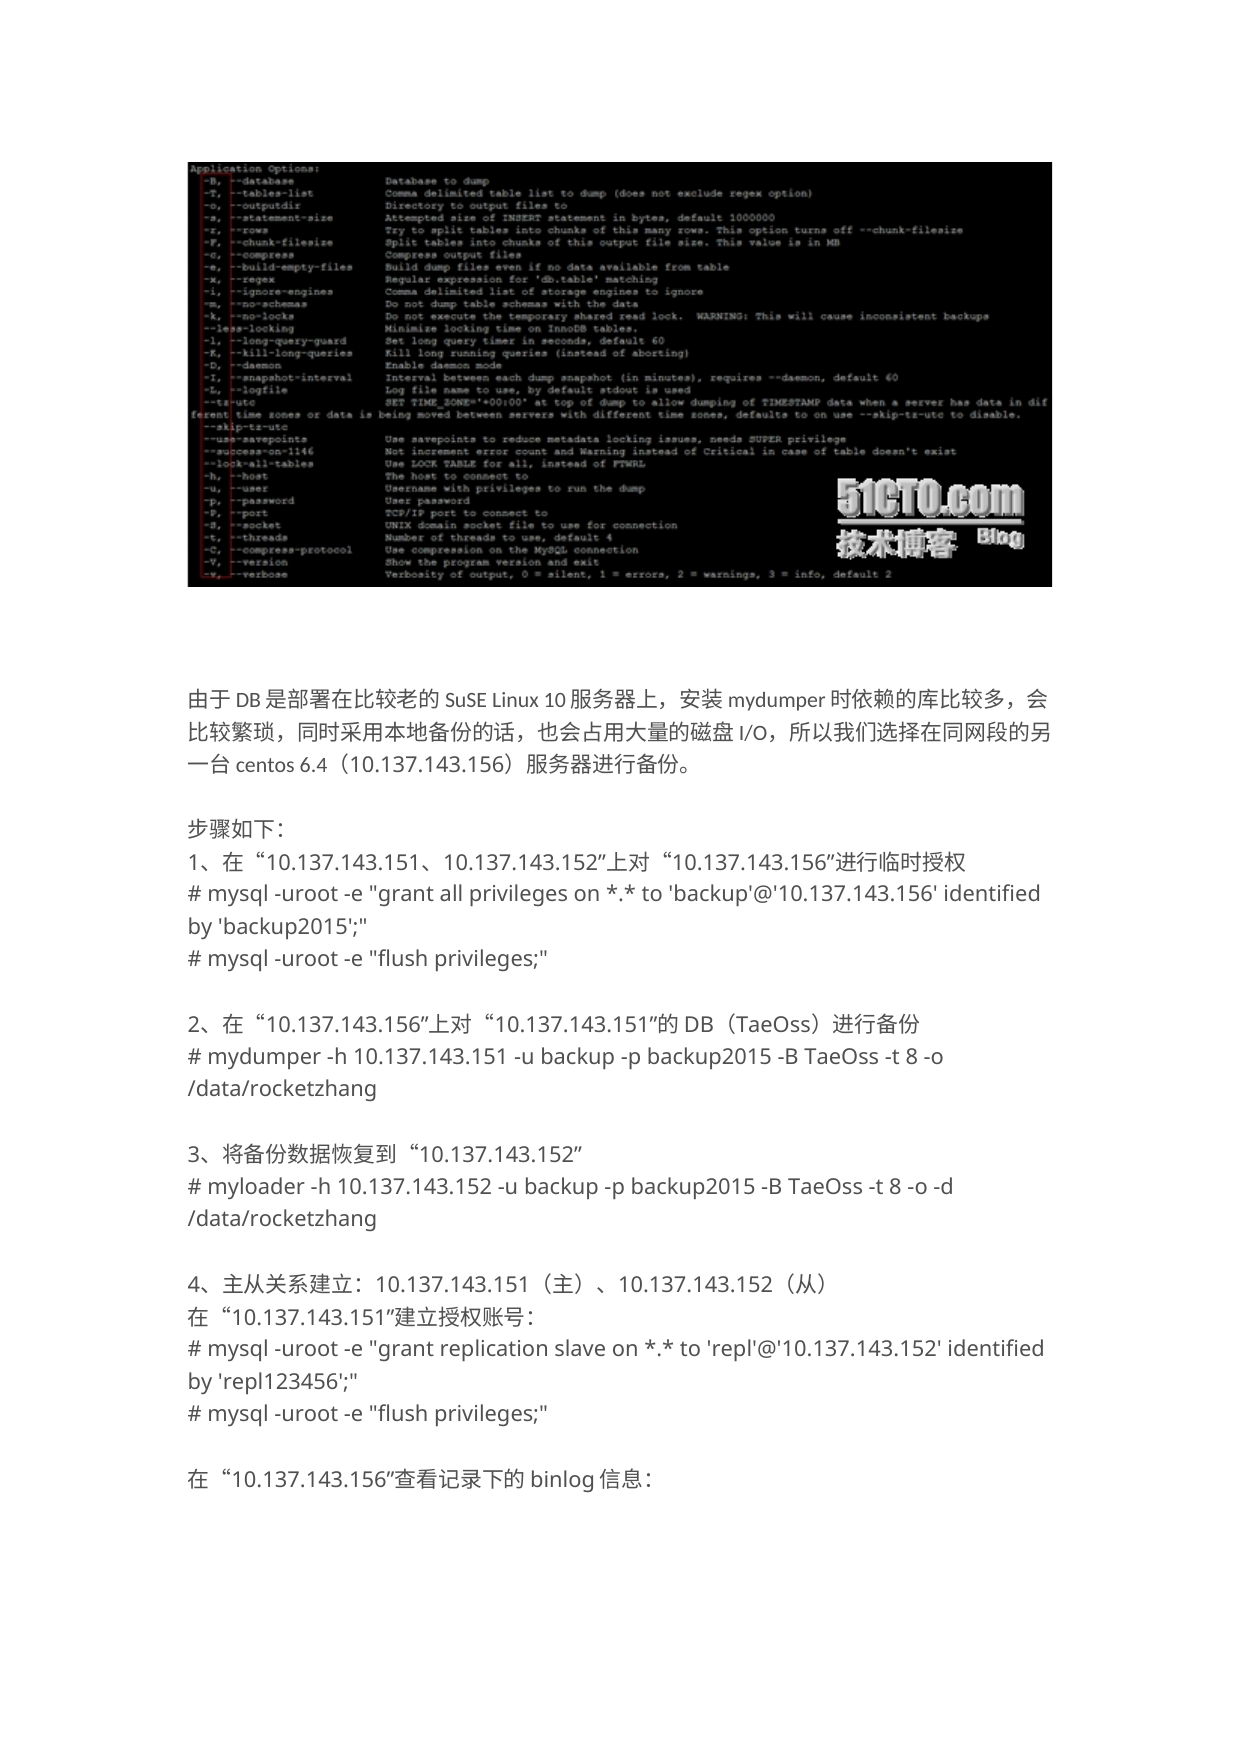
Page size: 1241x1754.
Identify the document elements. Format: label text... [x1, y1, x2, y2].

text 2、在“10.137.143.156”上对“10.137.143.151”的DB（TaeOss）进行备份 [187, 1007, 1053, 1039]
text # mysql -uroot -e "flush privileges;" [187, 942, 1053, 974]
text # mydumper -h 10.137.143.151 -u backup -p backup2015 -B TaeOss -t 8 -o /data/rocketzhang [187, 1039, 1053, 1104]
text # mysql -uroot -e "grant replication slave on *.* to 'repl'@'10.137.143.152' identified by 'repl123456';" [187, 1332, 1053, 1397]
text 由于DB是部署在比较老的SuSE Linux 10服务器上，安装mydumper时依赖的库比较多，会比较繁琐，同时采用本地备份的话，也会占用大量的磁盘I/O，所以我们选择在同网段的另一台centos 6.4（10.137.143.156）服务器进行备份。 [187, 682, 1053, 779]
text # mysql -uroot -e "flush privileges;" [187, 1397, 1053, 1429]
text # mysql -uroot -e "grant all privileges on *.* to 'backup'@'10.137.143.156' identified by 'backup2015';" [187, 877, 1053, 942]
picture [187, 162, 1053, 587]
text # myloader -h 10.137.143.152 -u backup -p backup2015 -B TaeOss -t 8 -o -d /data/rocketzhang [187, 1169, 1053, 1234]
text 4、主从关系建立：10.137.143.151（主）、10.137.143.152（从） [187, 1267, 1053, 1299]
text 步骤如下： [187, 812, 1053, 844]
text 1、在“10.137.143.151、10.137.143.152”上对“10.137.143.156”进行临时授权 [187, 844, 1053, 877]
text 3、将备份数据恢复到“10.137.143.152” [187, 1137, 1053, 1169]
text 在“10.137.143.156”查看记录下的binlog信息： [187, 1462, 1053, 1494]
text 在“10.137.143.151”建立授权账号： [187, 1299, 1053, 1332]
